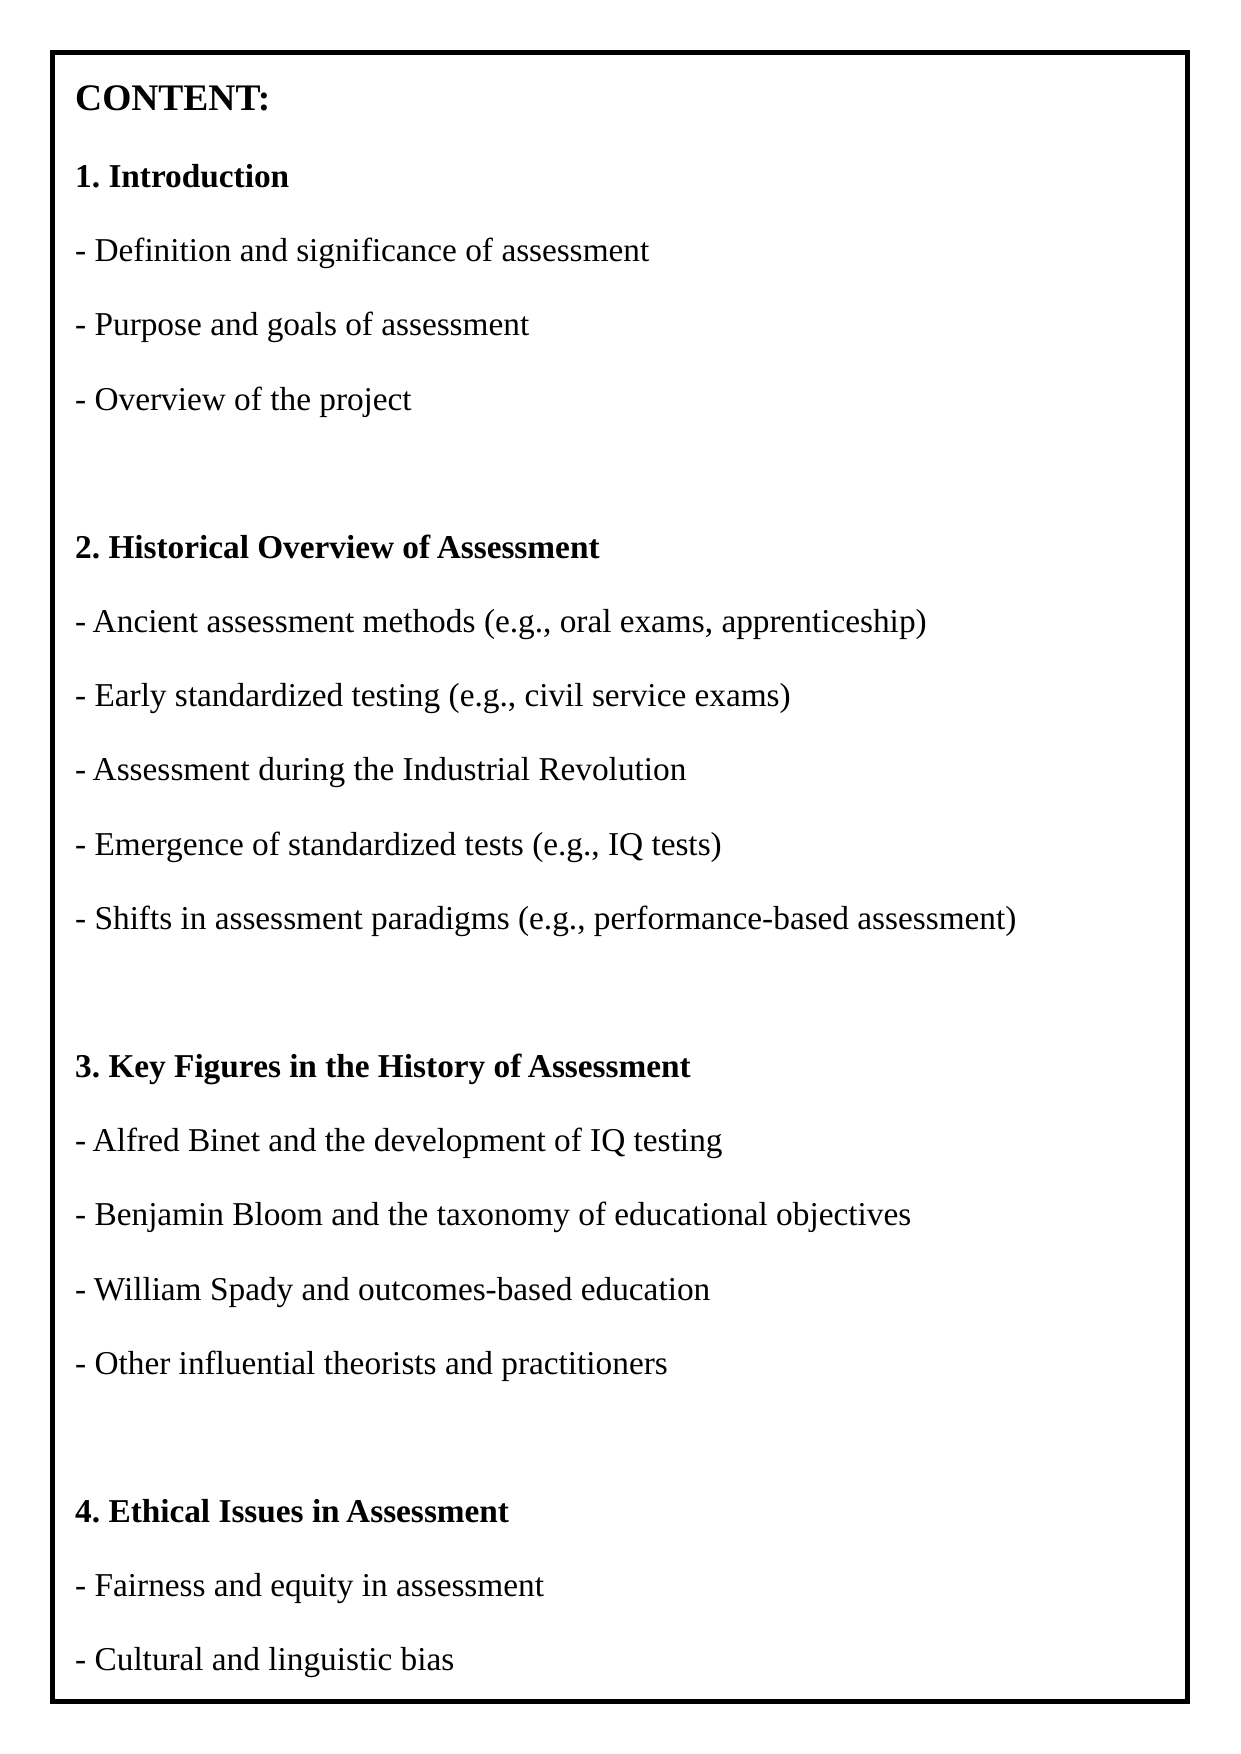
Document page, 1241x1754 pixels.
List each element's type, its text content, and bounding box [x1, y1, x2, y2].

text - Benjamin Bloom and the taxonomy of educational objectives [75, 1195, 1165, 1233]
text - Cultural and linguistic bias [75, 1640, 1165, 1678]
text - Purpose and goals of assessment [75, 305, 1165, 343]
text - Alfred Binet and the development of IQ testing [75, 1121, 1165, 1159]
text - Other influential theorists and practitioners [75, 1343, 1165, 1381]
text - Shifts in assessment paradigms (e.g., performance-based assessment) [75, 898, 1165, 936]
text - Emergence of standardized tests (e.g., IQ tests) [75, 824, 1165, 862]
text 3. Key Figures in the History of Assessment [75, 1046, 1165, 1085]
text - Definition and significance of assessment [75, 231, 1165, 269]
text - Fairness and equity in assessment [75, 1566, 1165, 1604]
text 1. Introduction [75, 156, 1165, 195]
text - William Spady and outcomes-based education [75, 1269, 1165, 1307]
text 4. Ethical Issues in Assessment [75, 1491, 1165, 1530]
text - Ancient assessment methods (e.g., oral exams, apprenticeship) [75, 601, 1165, 640]
text - Early standardized testing (e.g., civil service exams) [75, 676, 1165, 714]
text - Overview of the project [75, 379, 1165, 417]
text CONTENT: [75, 75, 1165, 118]
text 2. Historical Overview of Assessment [75, 527, 1165, 566]
text - Assessment during the Industrial Revolution [75, 750, 1165, 788]
